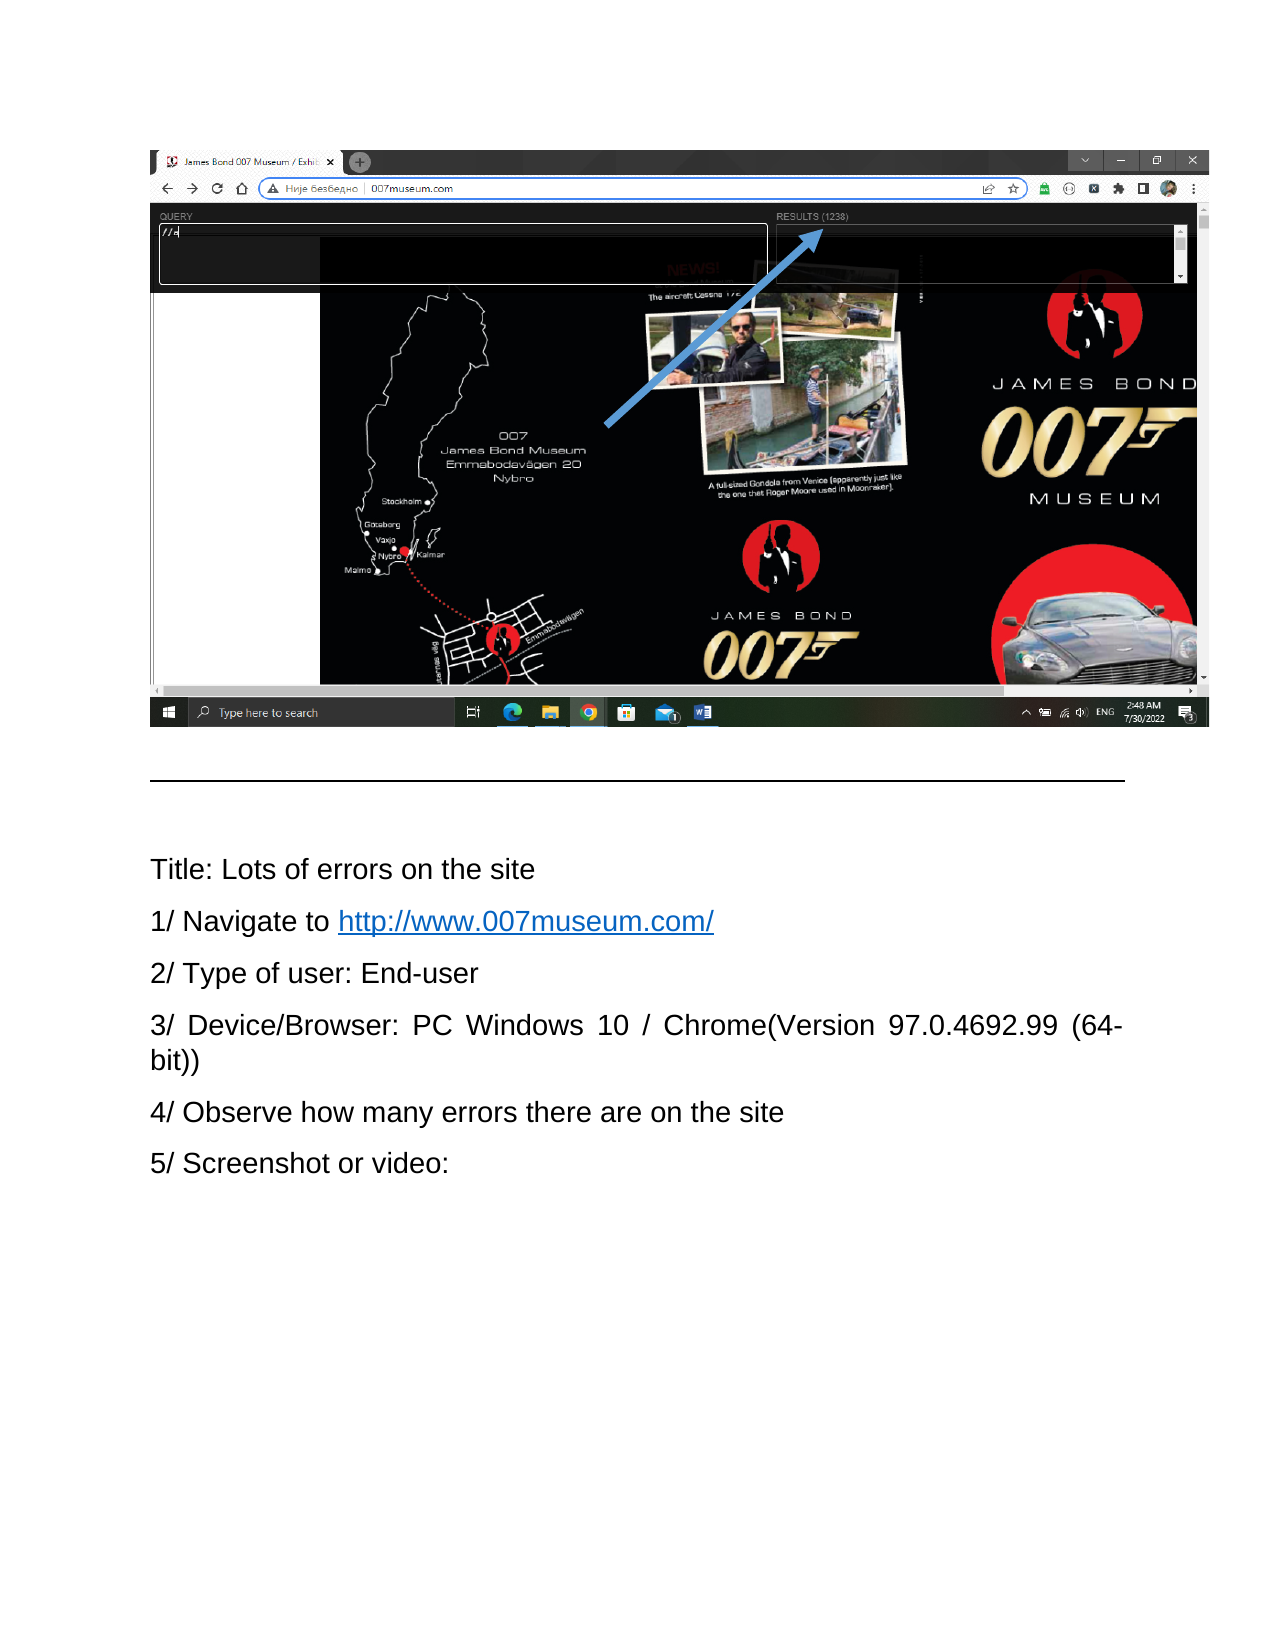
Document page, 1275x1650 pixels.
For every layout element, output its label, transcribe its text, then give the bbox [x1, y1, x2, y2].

text 1/ Navigate to http://www.007museum.com/ [150, 904, 1125, 937]
text 5/ Screenshot or video: [150, 1146, 1125, 1180]
text Title: Lots of errors on the site [150, 852, 1125, 885]
text 4/ Observe how many errors there are on the site [150, 1094, 1125, 1128]
text 2/ Type of user: End-user [150, 956, 1125, 989]
picture [150, 150, 1210, 727]
text 3/ Device/Browser: PC Windows 10 / Chrome(Version 97.0.4692.99 (64-bit)) [150, 1007, 1125, 1076]
